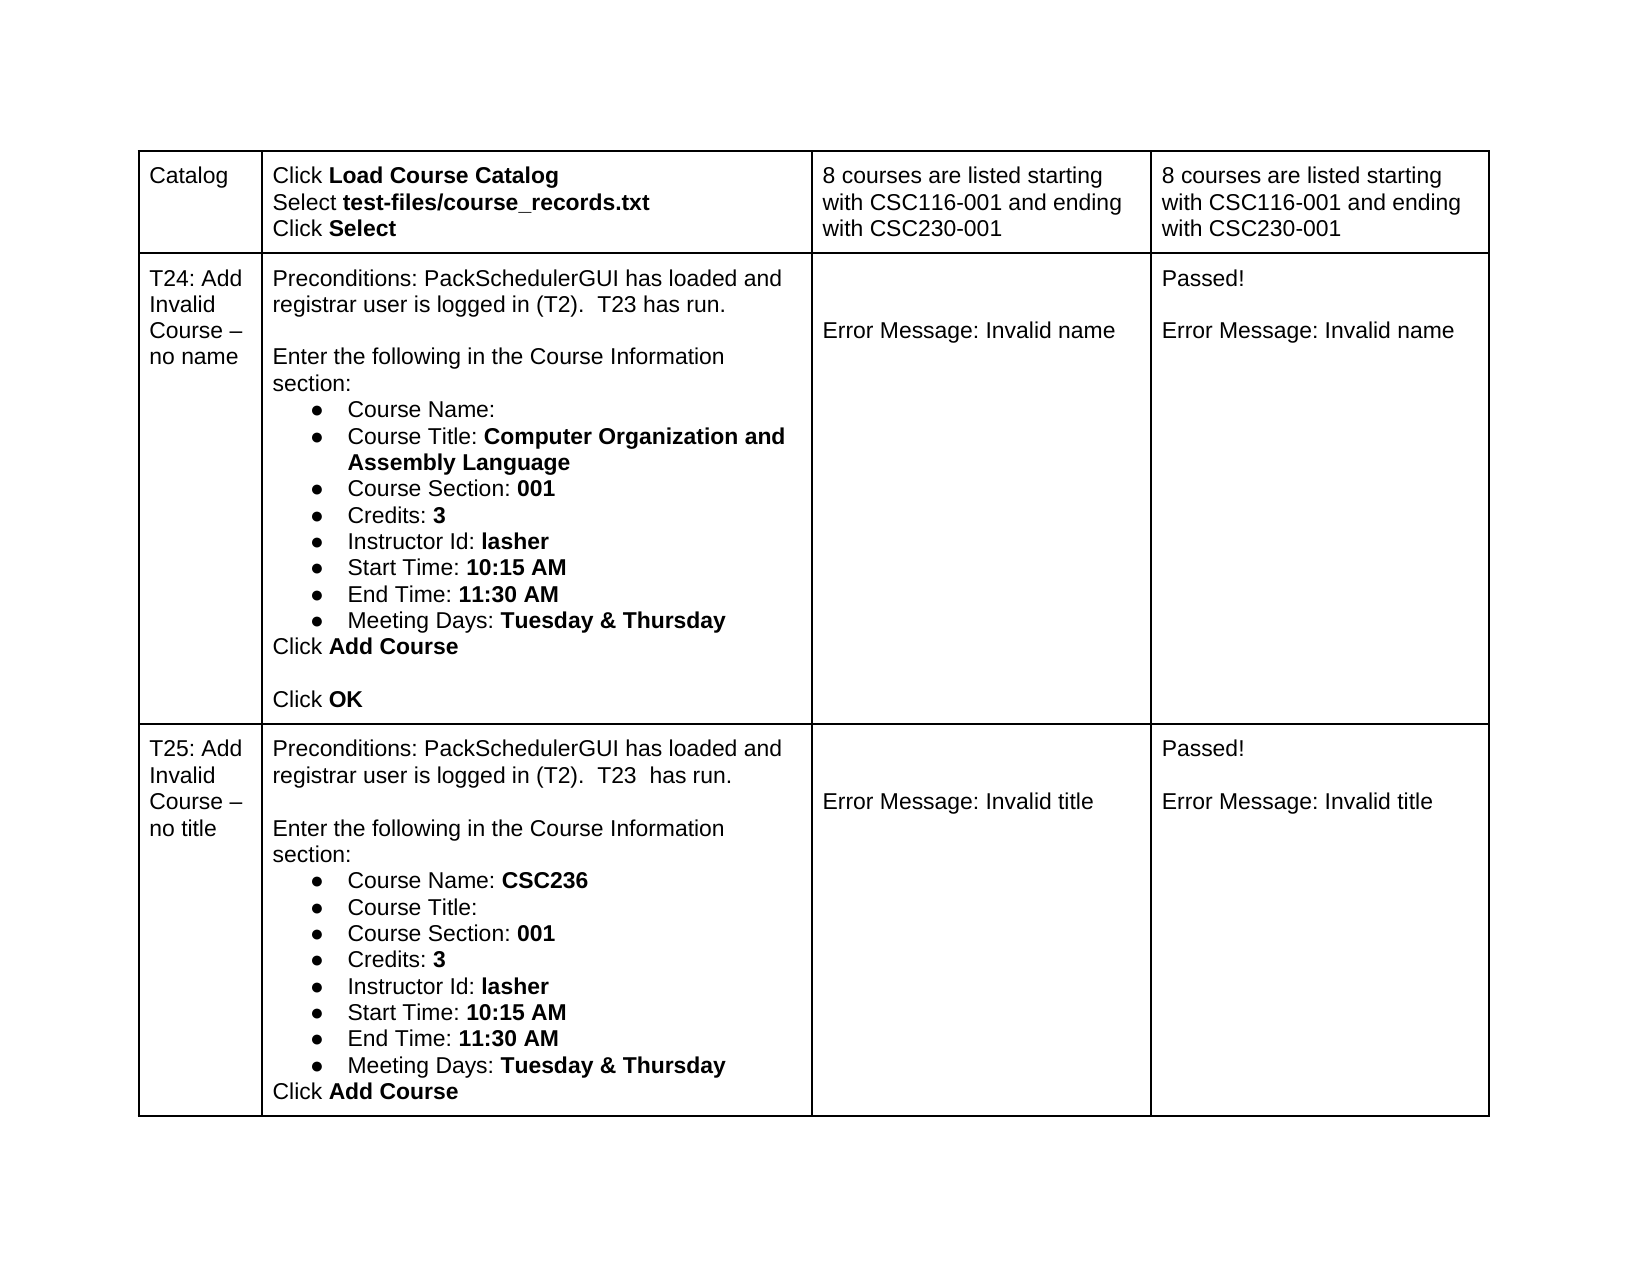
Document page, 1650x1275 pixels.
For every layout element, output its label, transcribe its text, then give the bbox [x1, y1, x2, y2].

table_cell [263, 725, 811, 1115]
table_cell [1152, 152, 1488, 252]
table_cell Passed! Error Message: Invalid name [1152, 254, 1488, 723]
table_cell Preconditions: PackSchedulerGUI has loaded and registrar user is logged in (T2). T23 has run. Enter the following in the Course Information section: Course Name: Course Title: Computer Organization and Assembly Language Course Section: 001 Credits: 3 Instructor Id: lasher Start Time: 10:15 AM End Time: 11:30 AM Meeting Days: Tuesday & Thursday Click Add Course Click OK [263, 254, 811, 723]
table_cell Error Message: Invalid name [813, 254, 1150, 723]
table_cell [813, 152, 1150, 252]
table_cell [813, 725, 1150, 1115]
table_cell T24: Add Invalid Course – no name [140, 254, 261, 723]
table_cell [140, 152, 261, 252]
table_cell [263, 152, 811, 252]
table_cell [1152, 725, 1488, 1115]
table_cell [140, 725, 261, 1115]
